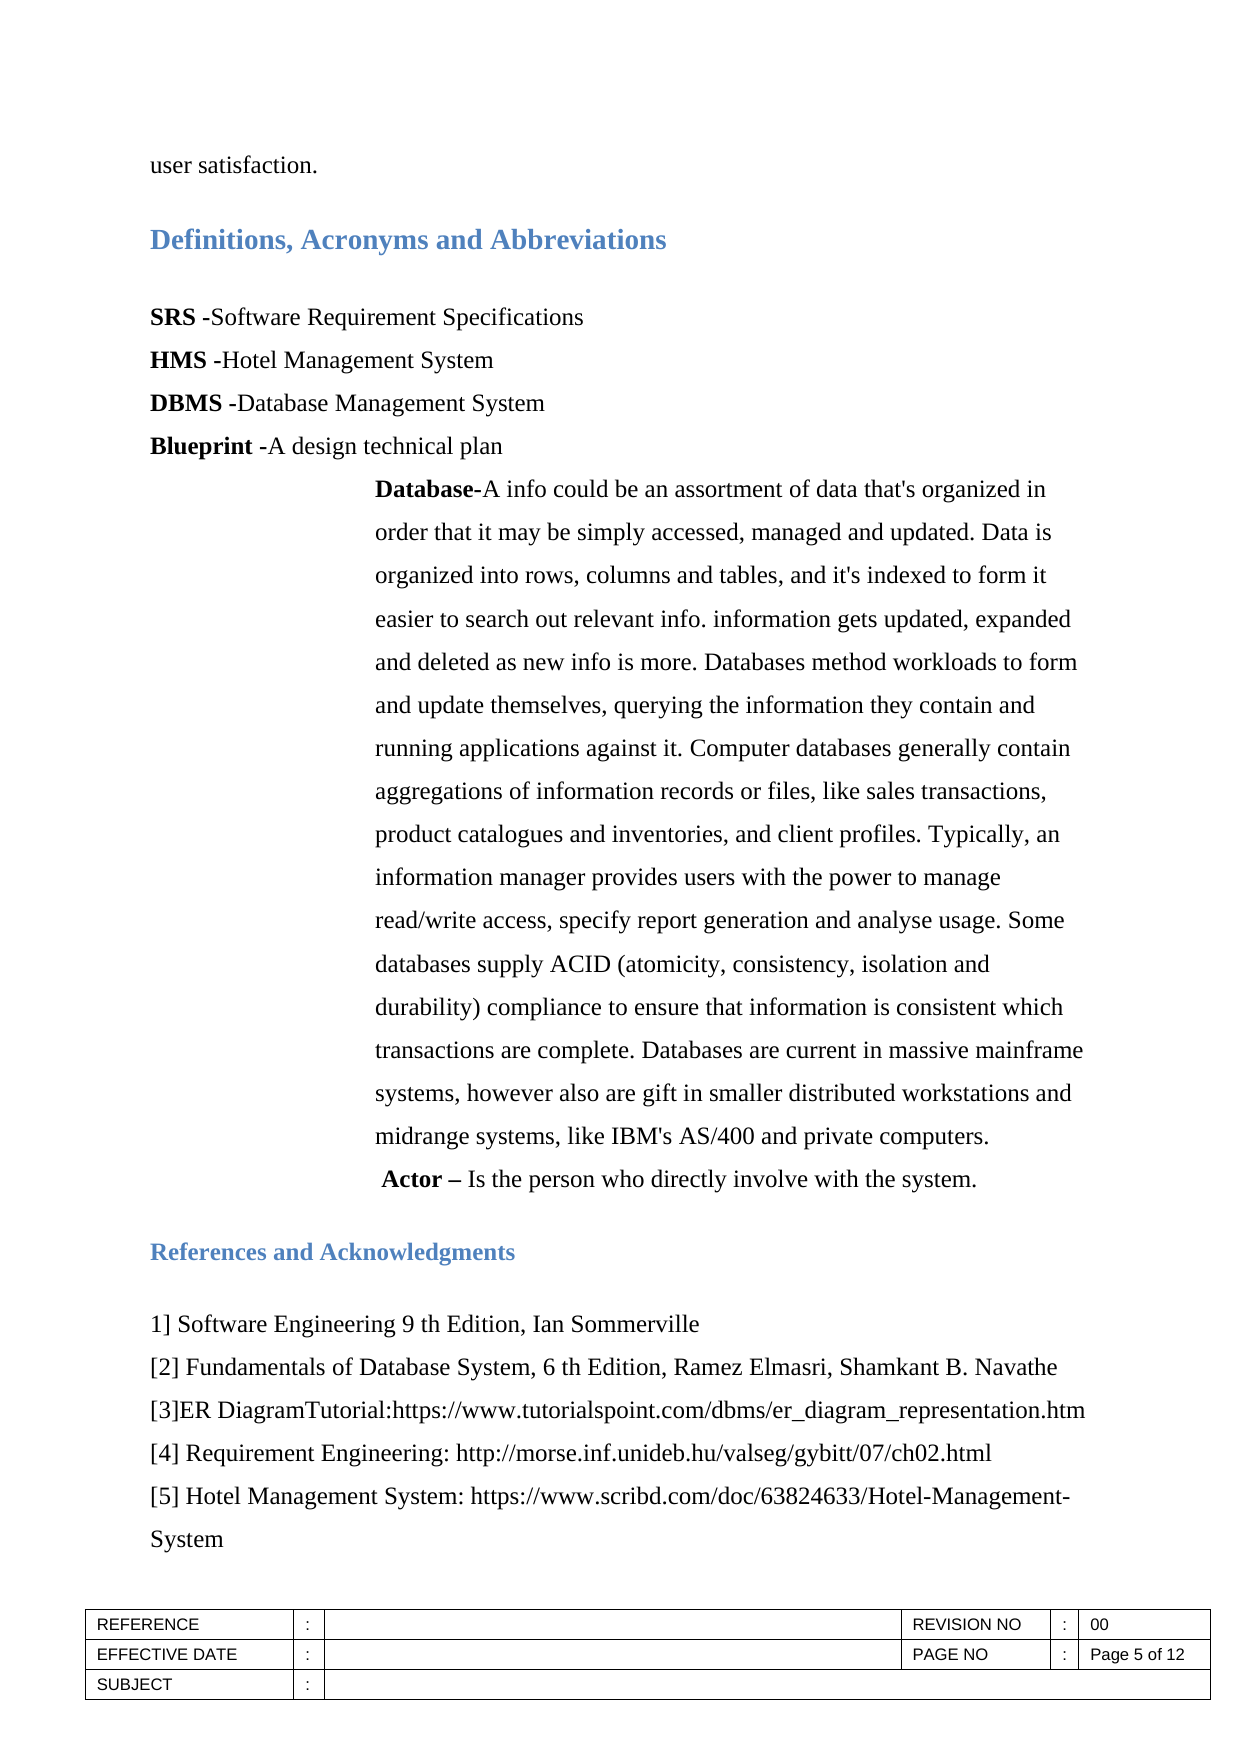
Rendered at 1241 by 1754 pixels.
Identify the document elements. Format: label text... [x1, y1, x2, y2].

list Actor – Is the person who directly involve with the system. [375, 1164, 1090, 1193]
subtitle Definitions, Acronyms and Abbreviations [150, 222, 1090, 256]
text [3]ER DiagramTutorial:https://www.tutorialspoint.com/dbms/er_diagram_representation.htm [150, 1395, 1090, 1424]
text user satisfaction. [150, 150, 1090, 179]
text [2] Fundamentals of Database System, 6 th Edition, Ramez Elmasri, Shamkant B. Navathe [150, 1352, 1090, 1381]
text Blueprint -A design technical plan [150, 431, 1090, 460]
text 1] Software Engineering 9 th Edition, Ian Sommerville [150, 1309, 1090, 1338]
text HMS -Hotel Management System [150, 345, 1090, 374]
text [5] Hotel Management System: https://www.scribd.com/doc/63824633/Hotel-Management- [150, 1481, 1090, 1510]
text DBMS -Database Management System [150, 388, 1090, 417]
subtitle References and Acknowledgments [150, 1237, 1090, 1265]
text [4] Requirement Engineering: http://morse.inf.unideb.hu/valseg/gybitt/07/ch02.html [150, 1438, 1090, 1467]
text System [150, 1524, 1090, 1553]
list Database-A info could be an assortment of data that's organized in order that it may be simply accessed, managed and updated. Data is organized into rows, columns and tables, and it's indexed to form it easier to search out relevant info. information gets updated, expanded and deleted as new info is more. Databases method workloads to form and update themselves, querying the information they contain and running applications against it. Computer databases generally contain aggregations of information records or files, like sales transactions, product catalogues and inventories, and client profiles. Typically, an information manager provides users with the power to manage read/write access, specify report generation and analyse usage. Some databases supply ACID (atomicity, consistency, isolation and durability) compliance to ensure that information is consistent which transactions are complete. Databases are current in massive mainframe systems, however also are gift in smaller distributed workstations and midrange systems, like IBM's AS/400 and private computers. [375, 474, 1090, 1150]
text SRS -Software Requirement Specifications [150, 302, 1090, 331]
